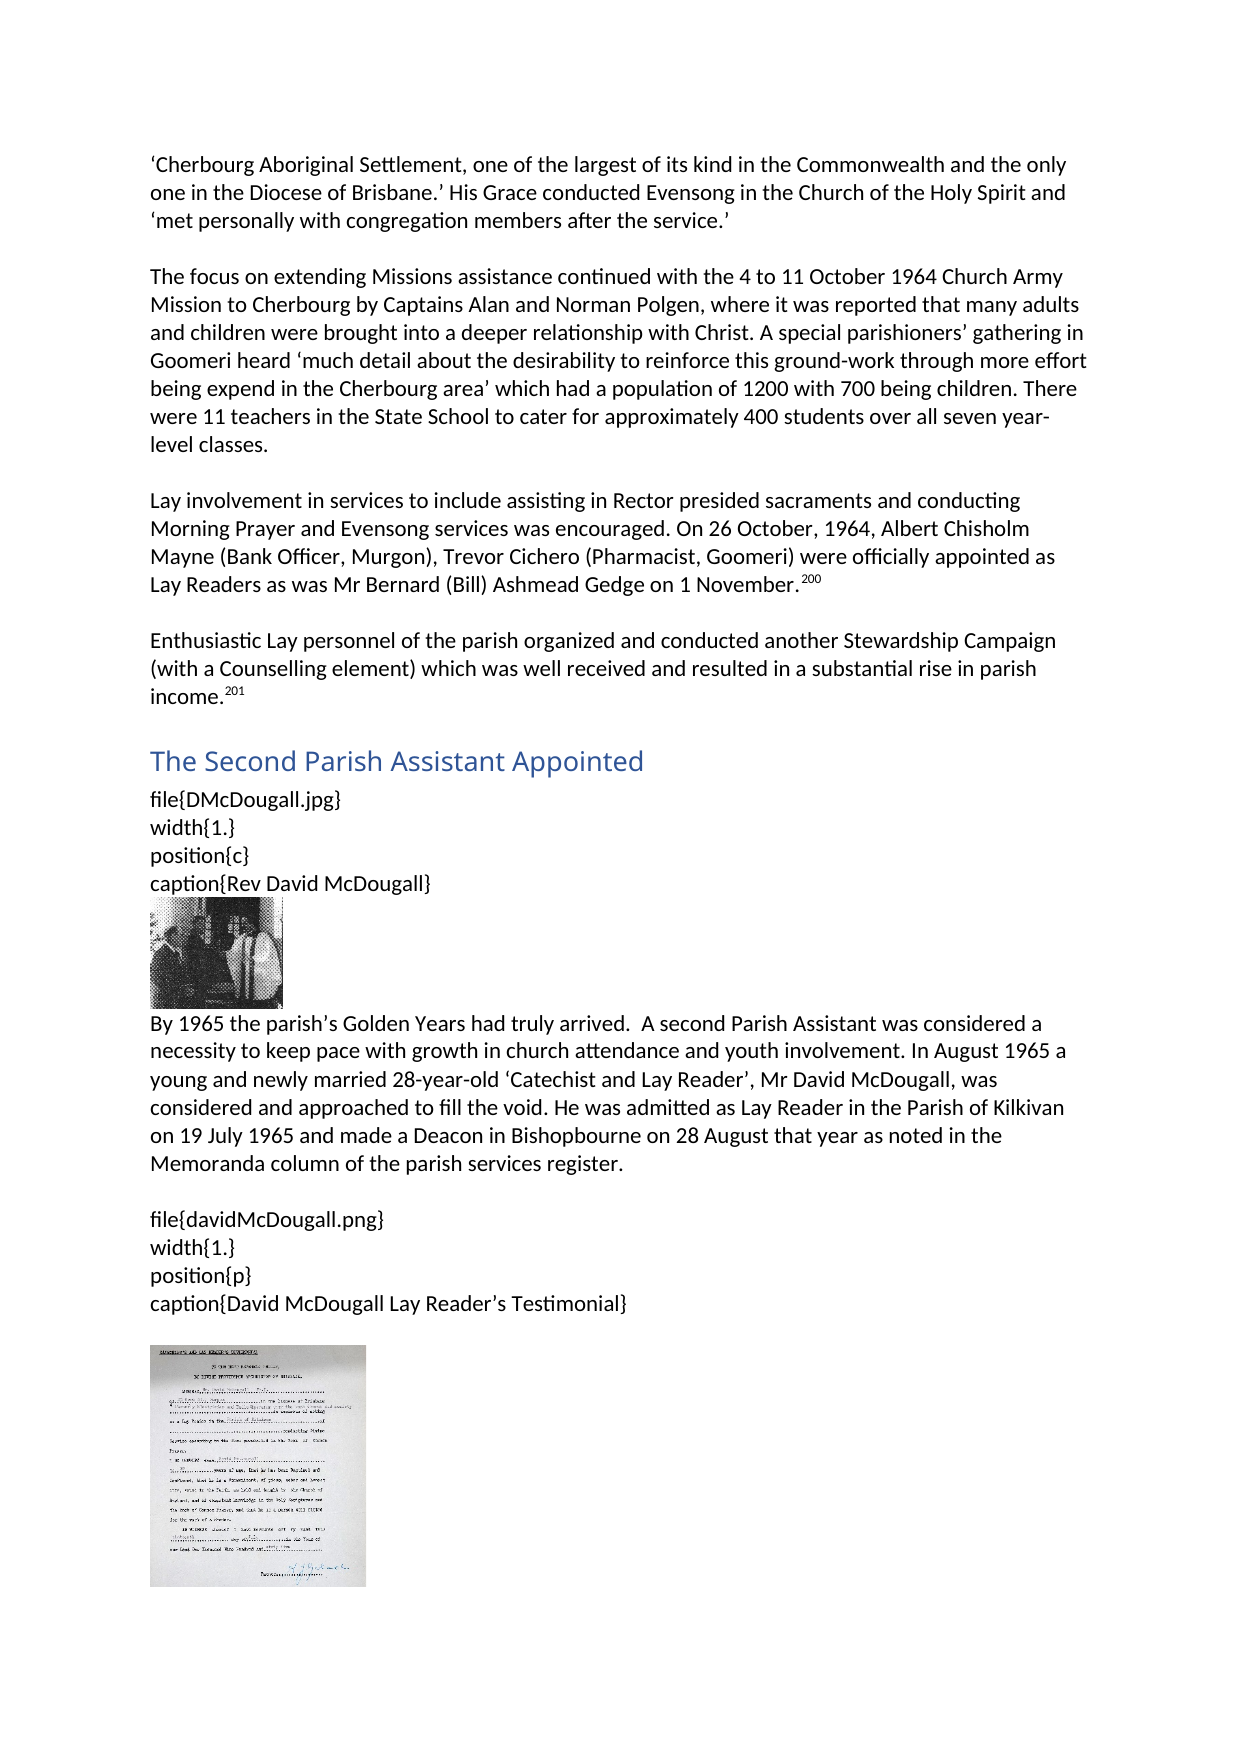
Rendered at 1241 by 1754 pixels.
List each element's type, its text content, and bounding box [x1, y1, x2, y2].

text width{1.} [150, 813, 1090, 841]
text Lay involvement in services to include assisting in Rector presided sacraments and conducting Morning Prayer and Evensong services was encouraged. On 26 October, 1964, Albert Chisholm Mayne (Bank Officer, Murgon), Trevor Cichero (Pharmacist, Goomeri) were officially appointed as Lay Readers as was Mr Bernard (Bill) Ashmead Gedge on 1 November. [150, 486, 1090, 598]
text By 1965 the parish’s Golden Years had truly arrived. A second Parish Assistant was considered a necessity to keep pace with growth in church attendance and youth involvement. In August 1965 a young and newly married 28-year-old ‘Catechist and Lay Reader’, Mr David McDougall, was considered and approached to fill the void. He was admitted as Lay Reader in the Parish of Kilkivan on 19 July 1965 and made a Deacon in Bishopbourne on 28 August that year as noted in the Memoranda column of the parish services register. [150, 1009, 1090, 1177]
text file{davidMcDougall.png} [150, 1205, 1090, 1233]
text width{1.} [150, 1233, 1090, 1261]
picture [150, 1345, 367, 1587]
text file{DMcDougall.jpg} [150, 785, 1090, 813]
text The focus on extending Missions assistance continued with the 4 to 11 October 1964 Church Army Mission to Cherbourg by Captains Alan and Norman Polgen, where it was reported that many adults and children were brought into a deeper relationship with Christ. A special parishioners’ gathering in Goomeri heard ‘much detail about the desirability to reinforce this ground-work through more effort being expend in the Cherbourg area’ which had a population of 1200 with 700 being children. There were 11 teachers in the State School to cater for approximately 400 students over all seven year-level classes. [150, 262, 1090, 458]
picture [150, 897, 283, 1009]
text caption{David McDougall Lay Reader’s Testimonial} [150, 1289, 1090, 1317]
text position{c} [150, 841, 1090, 869]
text Enthusiastic Lay personnel of the parish organized and conducted another Stewardship Campaign (with a Counselling element) which was well received and resulted in a substantial rise in parish income. [150, 626, 1090, 710]
text position{p} [150, 1261, 1090, 1289]
text caption{Rev David McDougall} [150, 869, 1090, 897]
subtitle The Second Parish Assistant Appointed [150, 743, 1090, 779]
